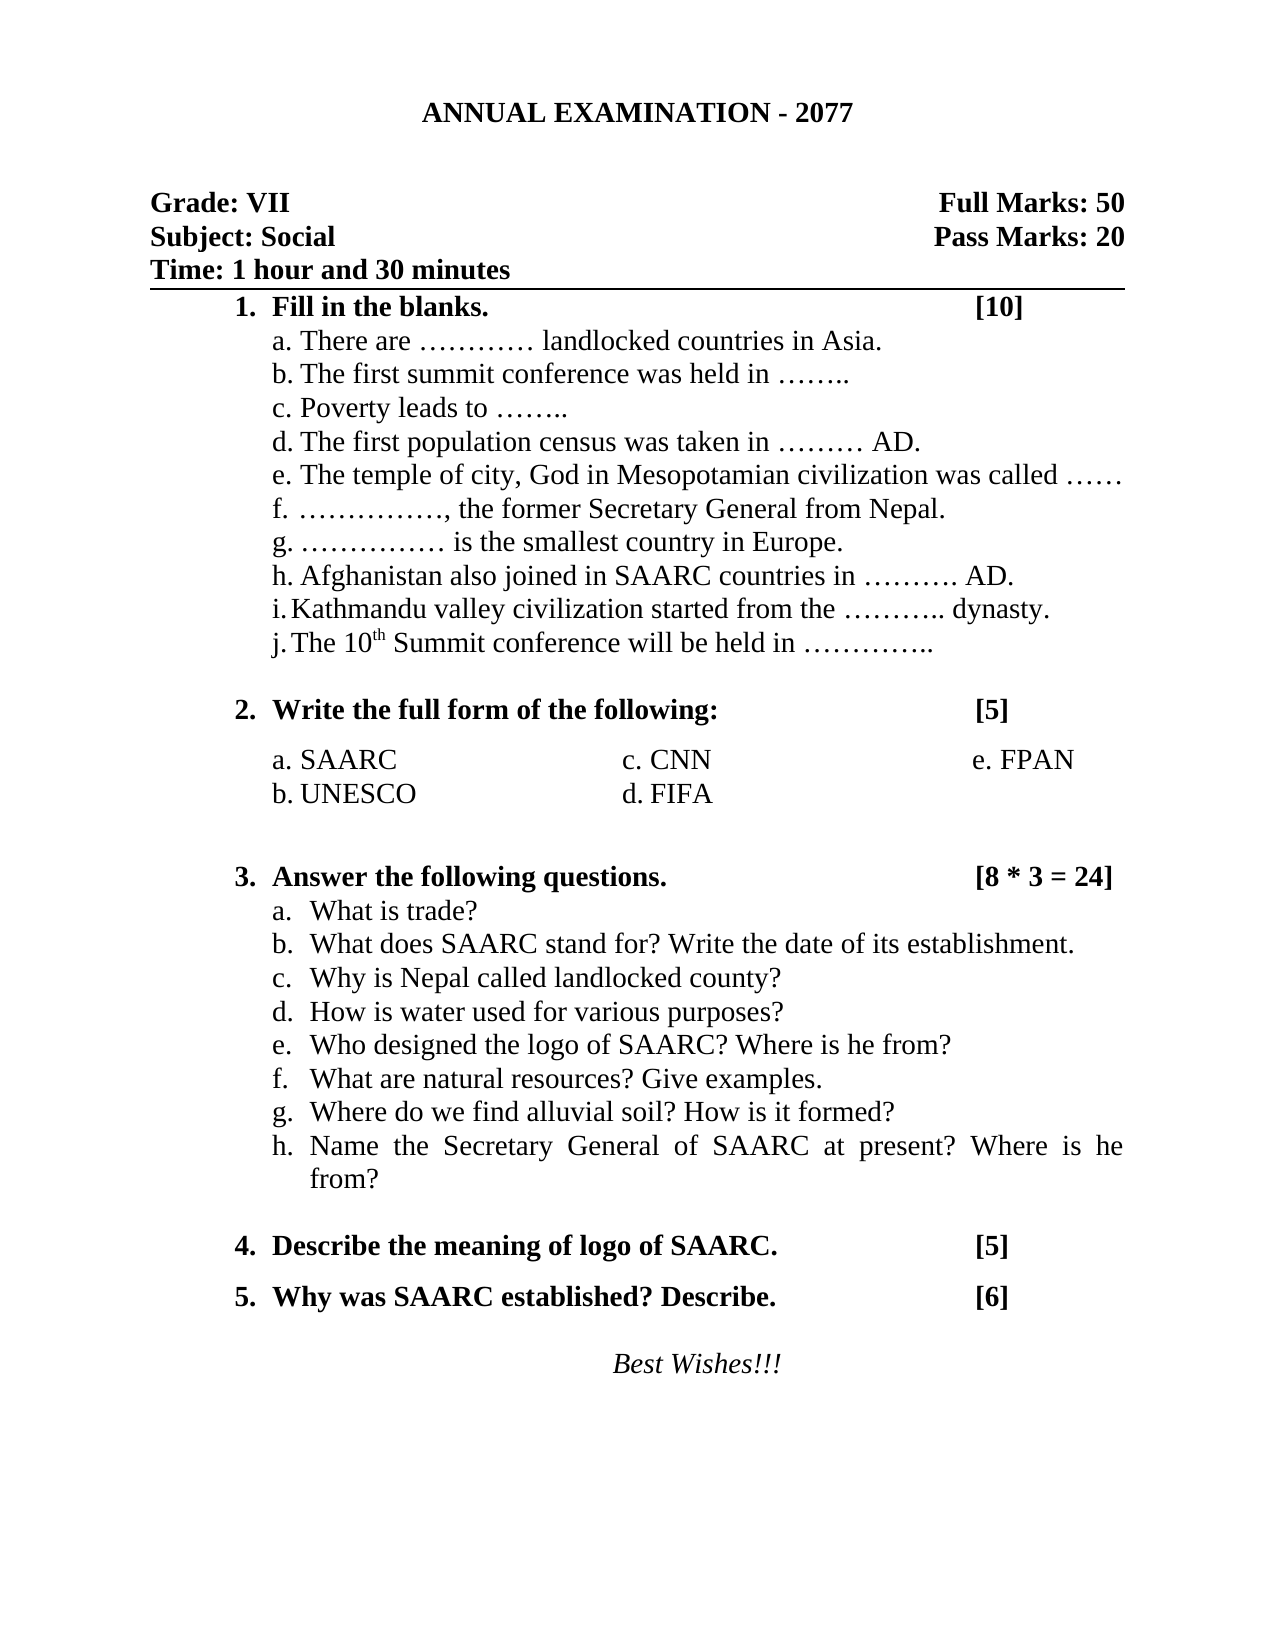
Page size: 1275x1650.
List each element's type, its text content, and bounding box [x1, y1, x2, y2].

list What are natural resources? Give examples. [272, 1061, 1125, 1094]
list Why was SAARC established? Describe. [6] [234, 1279, 1125, 1312]
list Fill in the blanks. [10] [234, 290, 1125, 323]
list There are ………… landlocked countries in Asia. [272, 323, 1125, 357]
list Name the Secretary General of SAARC at present? Where is he from? [272, 1128, 1125, 1195]
list What does SAARC stand for? Write the date of its establishment. [272, 927, 1125, 960]
list How is water used for various purposes? [272, 994, 1125, 1027]
subtitle ANNUAL EXAMINATION - 2077 [150, 95, 1125, 174]
list Write the full form of the following: [5] [234, 692, 1125, 726]
list Afghanistan also joined in SAARC countries in ………. AD. [272, 558, 1125, 591]
list CNN [622, 742, 775, 776]
list SAARC [272, 742, 425, 776]
list What is trade? [272, 893, 1125, 927]
list …………… is the smallest country in Europe. [272, 524, 1125, 558]
list The temple of city, God in Mesopotamian civilization was called …… [272, 457, 1125, 491]
text Time: 1 hour and 30 minutes [150, 252, 1125, 288]
list Kathmandu valley civilization started from the ……….. dynasty. [272, 591, 1125, 625]
list ……………, the former Secretary General from Nepal. [272, 491, 1125, 524]
list The first summit conference was held in …….. [272, 357, 1125, 390]
list The 10th Summit conference will be held in ………….. [272, 625, 1125, 658]
list FPAN [972, 742, 1125, 776]
list Best Wishes!!! [272, 1346, 1125, 1379]
list Where do we find alluvial soil? How is it formed? [272, 1094, 1125, 1128]
list UNESCO [272, 776, 425, 809]
list Who designed the logo of SAARC? Where is he from? [272, 1027, 1125, 1061]
list FIFA [622, 776, 775, 809]
list Describe the meaning of logo of SAARC. [5] [234, 1228, 1125, 1262]
list Poverty leads to …….. [272, 390, 1125, 424]
list Why is Nepal called landlocked county? [272, 960, 1125, 994]
list Answer the following questions. [8 * 3 = 24] [234, 859, 1125, 893]
list The first population census was taken in ……… AD. [272, 424, 1125, 457]
